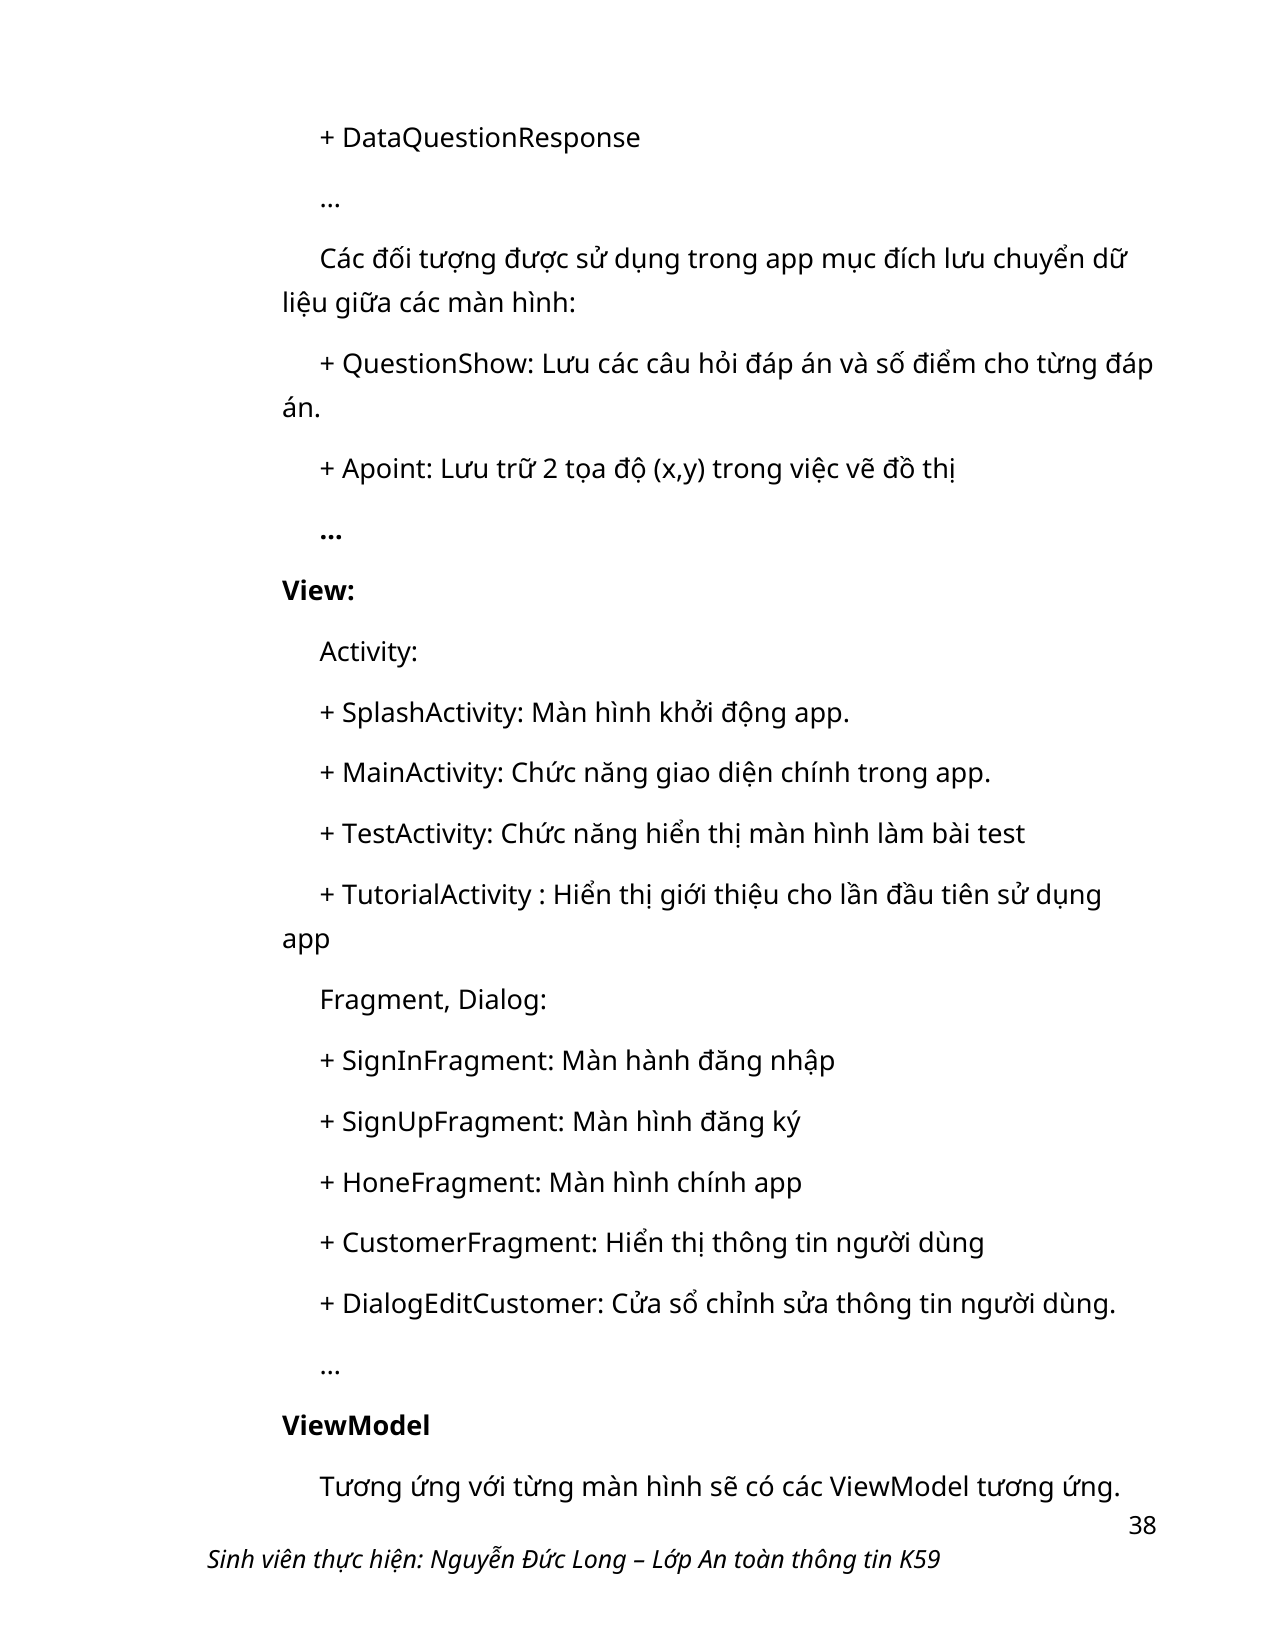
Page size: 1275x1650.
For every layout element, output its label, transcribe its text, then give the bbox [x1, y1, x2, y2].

text … [282, 1346, 1157, 1382]
text Fragment, Dialog: [282, 981, 1157, 1017]
text + DataQuestionResponse [282, 118, 1157, 155]
text … [282, 511, 1157, 547]
text + Apoint: Lưu trữ 2 tọa độ (x,y) trong việc vẽ đồ thị [282, 450, 1157, 487]
text + TutorialActivity : Hiển thị giới thiệu cho lần đầu tiên sử dụng app [282, 876, 1157, 957]
text View: [282, 571, 1157, 608]
text + SignUpFragment: Màn hình đăng ký [282, 1102, 1157, 1139]
text + DialogEditCustomer: Cửa sổ chỉnh sửa thông tin người dùng. [282, 1285, 1157, 1322]
text + TestActivity: Chức năng hiển thị màn hình làm bài test [282, 815, 1157, 852]
text + CustomerFragment: Hiển thị thông tin người dùng [282, 1224, 1157, 1261]
text Activity: [282, 632, 1157, 669]
text + MainActivity: Chức năng giao diện chính trong app. [282, 754, 1157, 791]
text + HoneFragment: Màn hình chính app [282, 1163, 1157, 1200]
text … [282, 179, 1157, 216]
text Tương ứng với từng màn hình sẽ có các ViewModel tương ứng. [282, 1467, 1157, 1504]
text + SignInFragment: Màn hành đăng nhập [282, 1041, 1157, 1078]
text + QuestionShow: Lưu các câu hỏi đáp án và số điểm cho từng đáp án. [282, 345, 1157, 426]
text ViewModel [282, 1406, 1157, 1443]
text Các đối tượng được sử dụng trong app mục đích lưu chuyển dữ liệu giữa các màn hình: [282, 240, 1157, 321]
text + SplashActivity: Màn hình khởi động app. [282, 693, 1157, 730]
